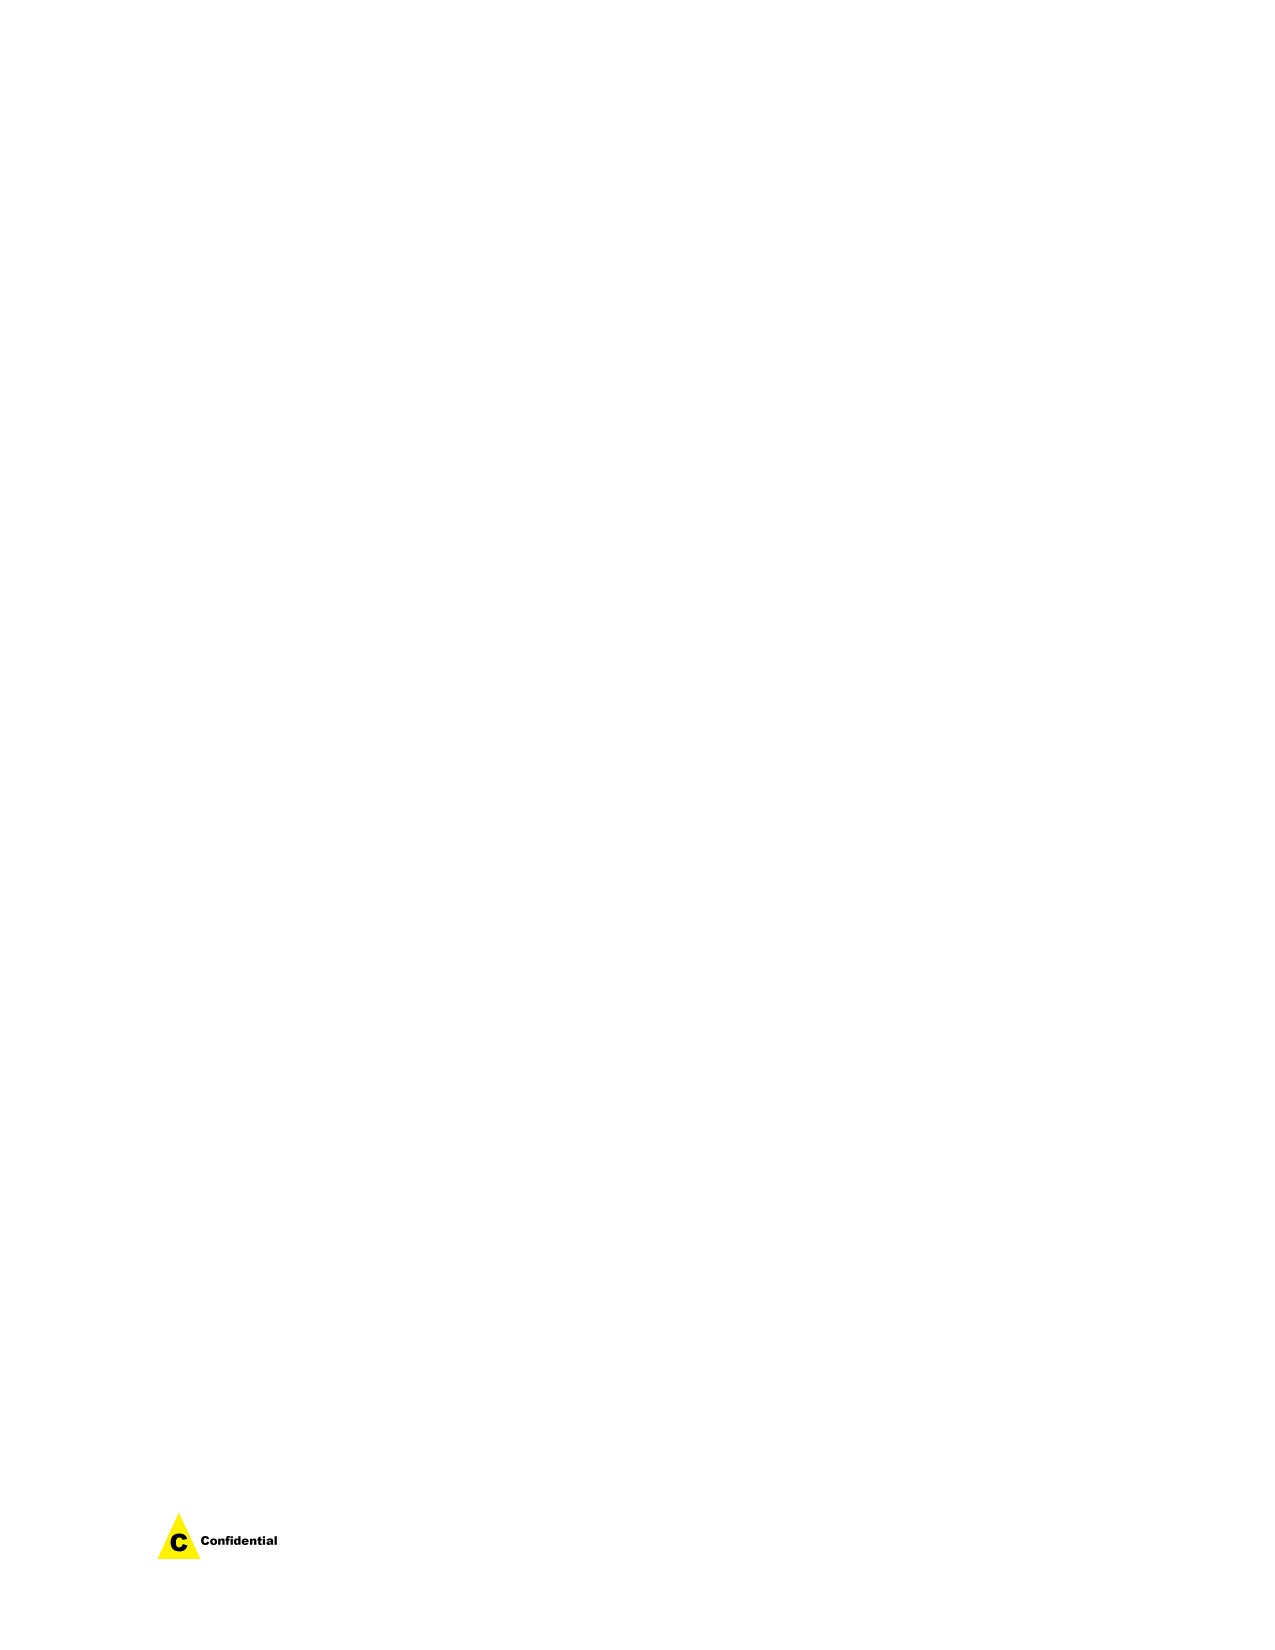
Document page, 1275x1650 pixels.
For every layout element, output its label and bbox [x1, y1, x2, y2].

picture [150, 1510, 283, 1564]
